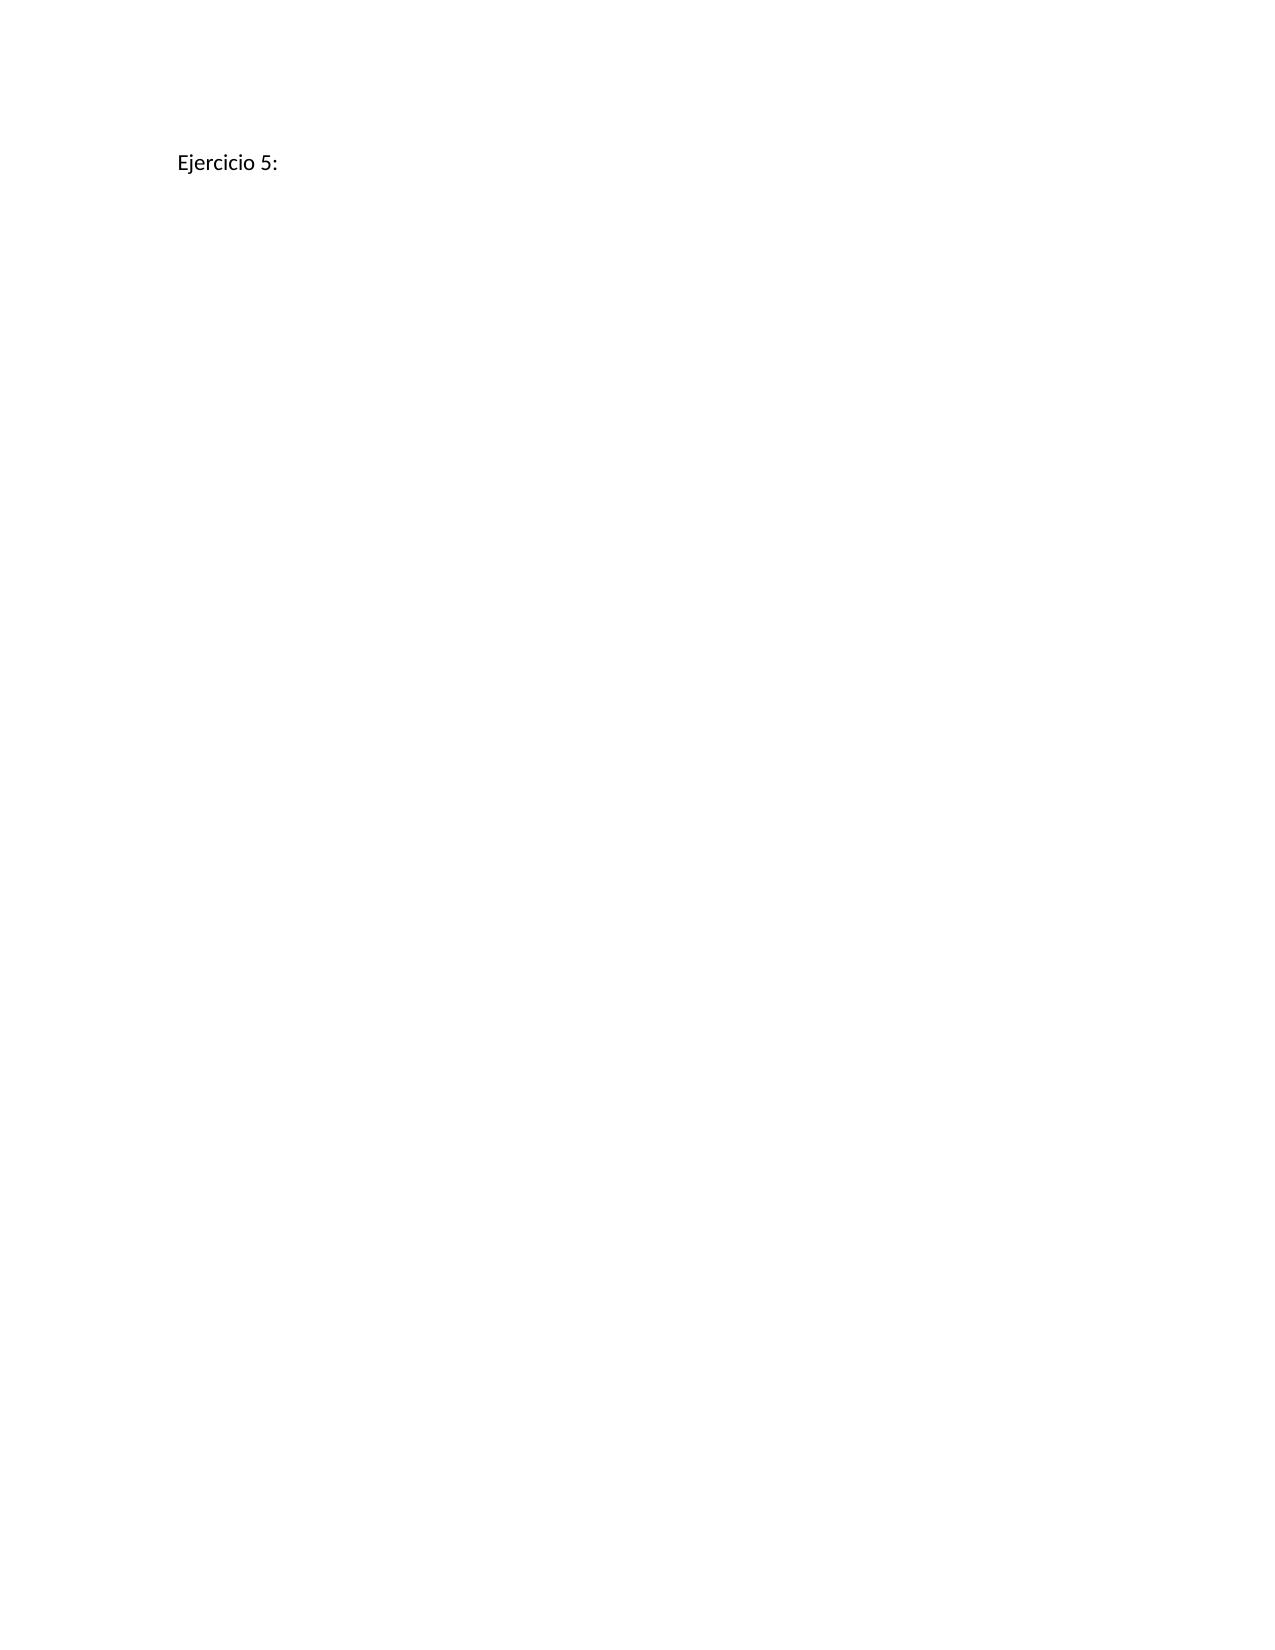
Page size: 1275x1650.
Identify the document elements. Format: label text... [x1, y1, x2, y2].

text Ejercicio 5: [177, 148, 1098, 176]
